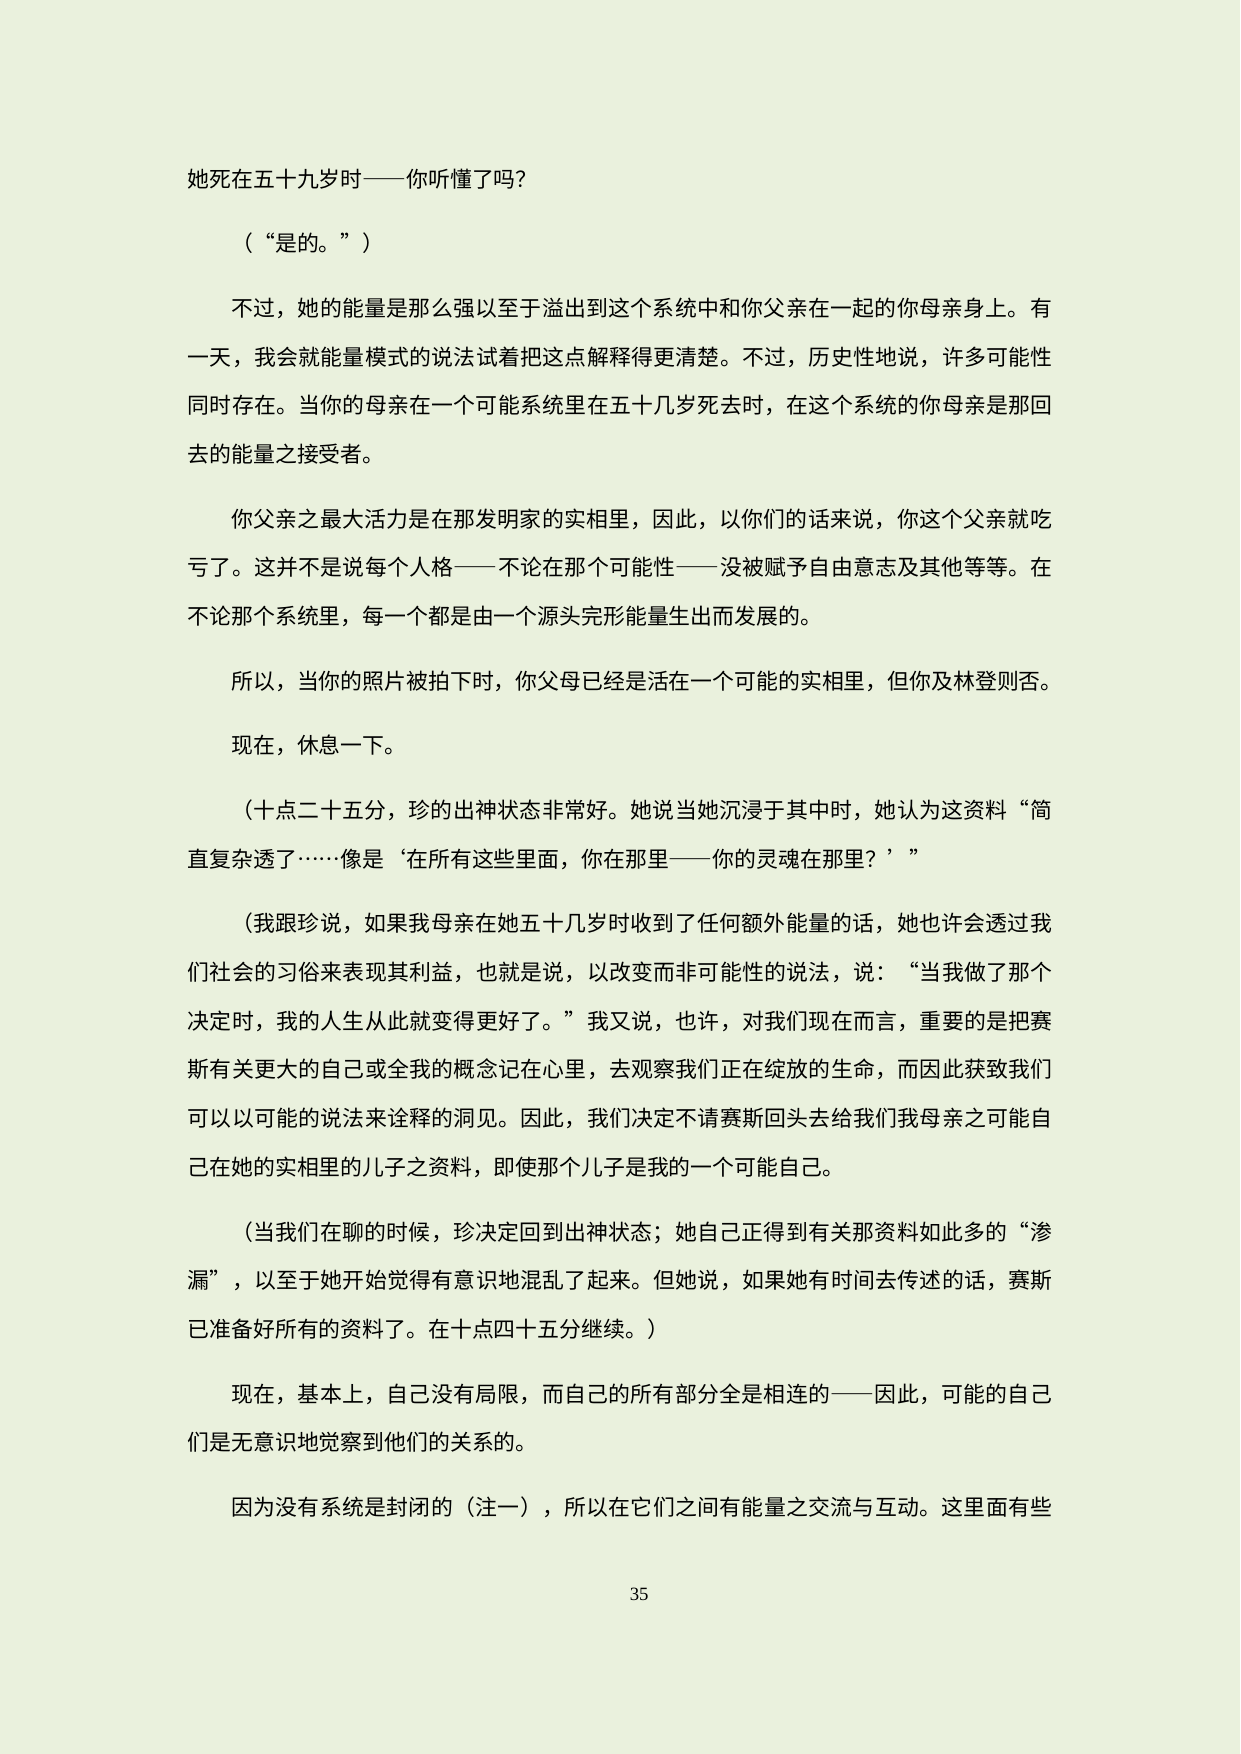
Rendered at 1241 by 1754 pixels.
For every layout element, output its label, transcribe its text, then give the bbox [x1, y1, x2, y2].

text 不过，她的能量是那么强以至于溢出到这个系统中和你父亲在一起的你母亲身上。有一天，我会就能量模式的说法试着把这点解释得更清楚。不过，历史性地说，许多可能性同时存在。当你的母亲在一个可能系统里在五十几岁死去时，在这个系统的你母亲是那回去的能量之接受者。 [187, 290, 1053, 469]
text （我跟珍说，如果我母亲在她五十几岁时收到了任何额外能量的话，她也许会透过我们社会的习俗来表现其利益，也就是说，以改变而非可能性的说法，说：“当我做了那个决定时，我的人生从此就变得更好了。”我又说，也许，对我们现在而言，重要的是把赛斯有关更大的自己或全我的概念记在心里，去观察我们正在绽放的生命，而因此获致我们可以以可能的说法来诠释的洞见。因此，我们决定不请赛斯回头去给我们我母亲之可能自己在她的实相里的儿子之资料，即使那个儿子是我的一个可能自己。 [187, 906, 1053, 1182]
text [187, 161, 1053, 194]
text 所以，当你的照片被拍下时，你父母已经是活在一个可能的实相里，但你及林登则否。 [187, 663, 1053, 696]
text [187, 1489, 1053, 1522]
text 现在，休息一下。 [187, 728, 1053, 760]
text 你父亲之最大活力是在那发明家的实相里，因此，以你们的话来说，你这个父亲就吃亏了。这并不是说每个人格——不论在那个可能性——没被赋予自由意志及其他等等。在不论那个系统里，每一个都是由一个源头完形能量生出而发展的。 [187, 501, 1053, 631]
text 现在，基本上，自己没有局限，而自己的所有部分全是相连的——因此，可能的自己们是无意识地觉察到他们的关系的。 [187, 1376, 1053, 1457]
text （十点二十五分，珍的出神状态非常好。她说当她沉浸于其中时，她认为这资料“简直复杂透了……像是‘在所有这些里面，你在那里——你的灵魂在那里？’” [187, 792, 1053, 874]
text （当我们在聊的时候，珍决定回到出神状态；她自己正得到有关那资料如此多的“渗漏”，以至于她开始觉得有意识地混乱了起来。但她说，如果她有时间去传述的话，赛斯已准备好所有的资料了。在十点四十五分继续。） [187, 1214, 1053, 1344]
text （“是的。”） [187, 226, 1053, 258]
